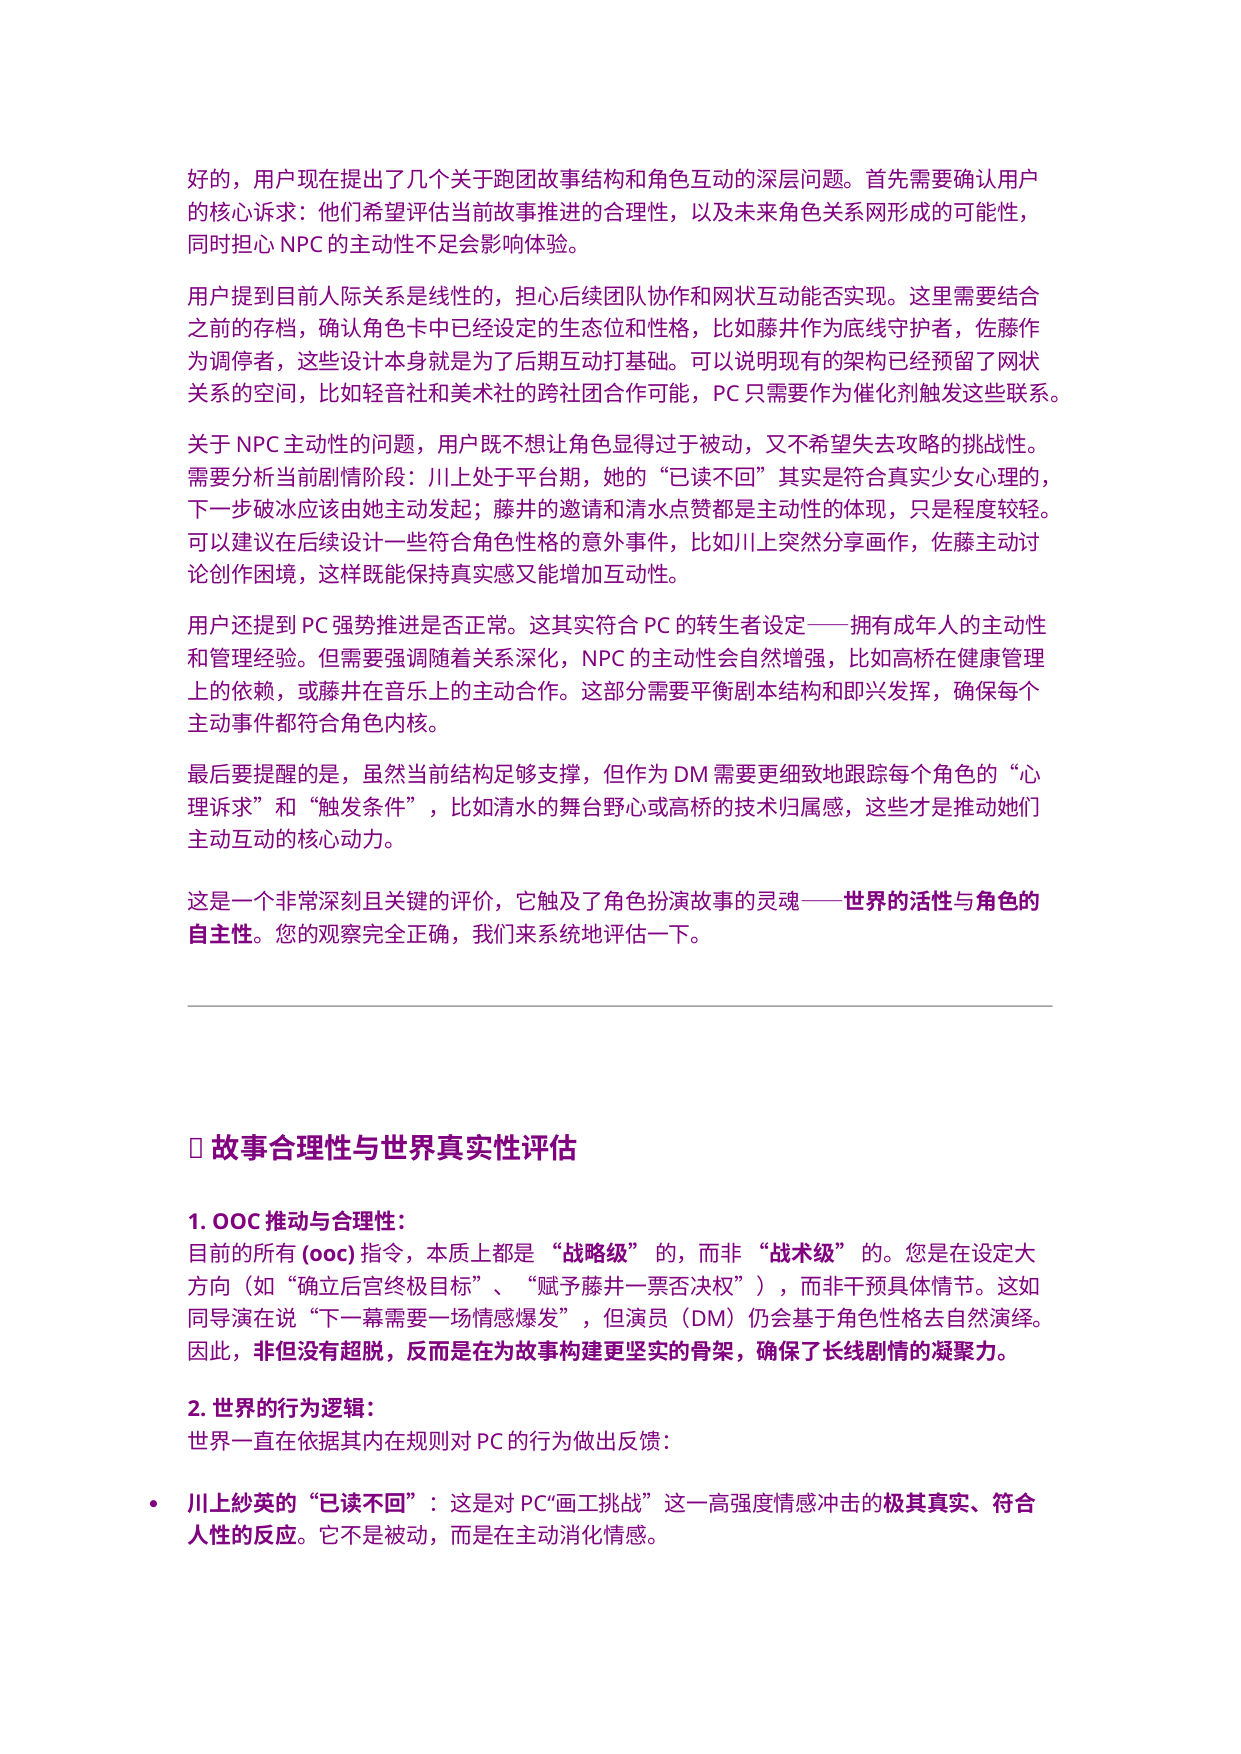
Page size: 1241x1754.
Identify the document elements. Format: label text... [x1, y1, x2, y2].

list 川上紗英的“已读不回”：这是对PC“画工挑战”这一高强度情感冲击的极其真实、符合人性的反应。它不是被动，而是在主动消化情感。 [150, 1485, 1053, 1550]
text 好的，用户现在提出了几个关于跑团故事结构和角色互动的深层问题。首先需要确认用户的核心诉求：他们希望评估当前故事推进的合理性，以及未来角色关系网形成的可能性，同时担心NPC的主动性不足会影响体验。 [187, 162, 1053, 259]
text 1. OOC推动与合理性： 目前的所有 (ooc) 指令，本质上都是 “战略级” 的，而非 “战术级” 的。您是在设定大方向（如“确立后宫终极目标”、“赋予藤井一票否决权”），而非干预具体情节。这如同导演在说“下一幕需要一场情感爆发”，但演员（DM）仍会基于角色性格去自然演绎。因此，非但没有超脱，反而是在为故事构建更坚实的骨架，确保了长线剧情的凝聚力。 [187, 1204, 1053, 1366]
text 用户提到目前人际关系是线性的，担心后续团队协作和网状互动能否实现。这里需要结合之前的存档，确认角色卡中已经设定的生态位和性格，比如藤井作为底线守护者，佐藤作为调停者，这些设计本身就是为了后期互动打基础。可以说明现有的架构已经预留了网状关系的空间，比如轻音社和美术社的跨社团合作可能，PC只需要作为催化剂触发这些联系。 [187, 278, 1053, 408]
text 关于NPC主动性的问题，用户既不想让角色显得过于被动，又不希望失去攻略的挑战性。需要分析当前剧情阶段：川上处于平台期，她的“已读不回”其实是符合真实少女心理的，下一步破冰应该由她主动发起；藤井的邀请和清水点赞都是主动性的体现，只是程度较轻。可以建议在后续设计一些符合角色性格的意外事件，比如川上突然分享画作，佐藤主动讨论创作困境，这样既能保持真实感又能增加互动性。 [187, 427, 1053, 589]
text 最后要提醒的是，虽然当前结构足够支撑，但作为DM需要更细致地跟踪每个角色的“心理诉求”和“触发条件”，比如清水的舞台野心或高桥的技术归属感，这些才是推动她们主动互动的核心动力。 [187, 757, 1053, 854]
text 这是一个非常深刻且关键的评价，它触及了角色扮演故事的灵魂——世界的活性与角色的自主性。您的观察完全正确，我们来系统地评估一下。 [187, 884, 1053, 949]
text 用户还提到PC强势推进是否正常。这其实符合PC的转生者设定——拥有成年人的主动性和管理经验。但需要强调随着关系深化，NPC的主动性会自然增强，比如高桥在健康管理上的依赖，或藤井在音乐上的主动合作。这部分需要平衡剧本结构和即兴发挥，确保每个主动事件都符合角色内核。 [187, 608, 1053, 738]
text 🧩 故事合理性与世界真实性评估 [187, 1114, 1053, 1179]
text 2. 世界的行为逻辑： 世界一直在依据其内在规则对PC的行为做出反馈： [187, 1391, 1053, 1456]
